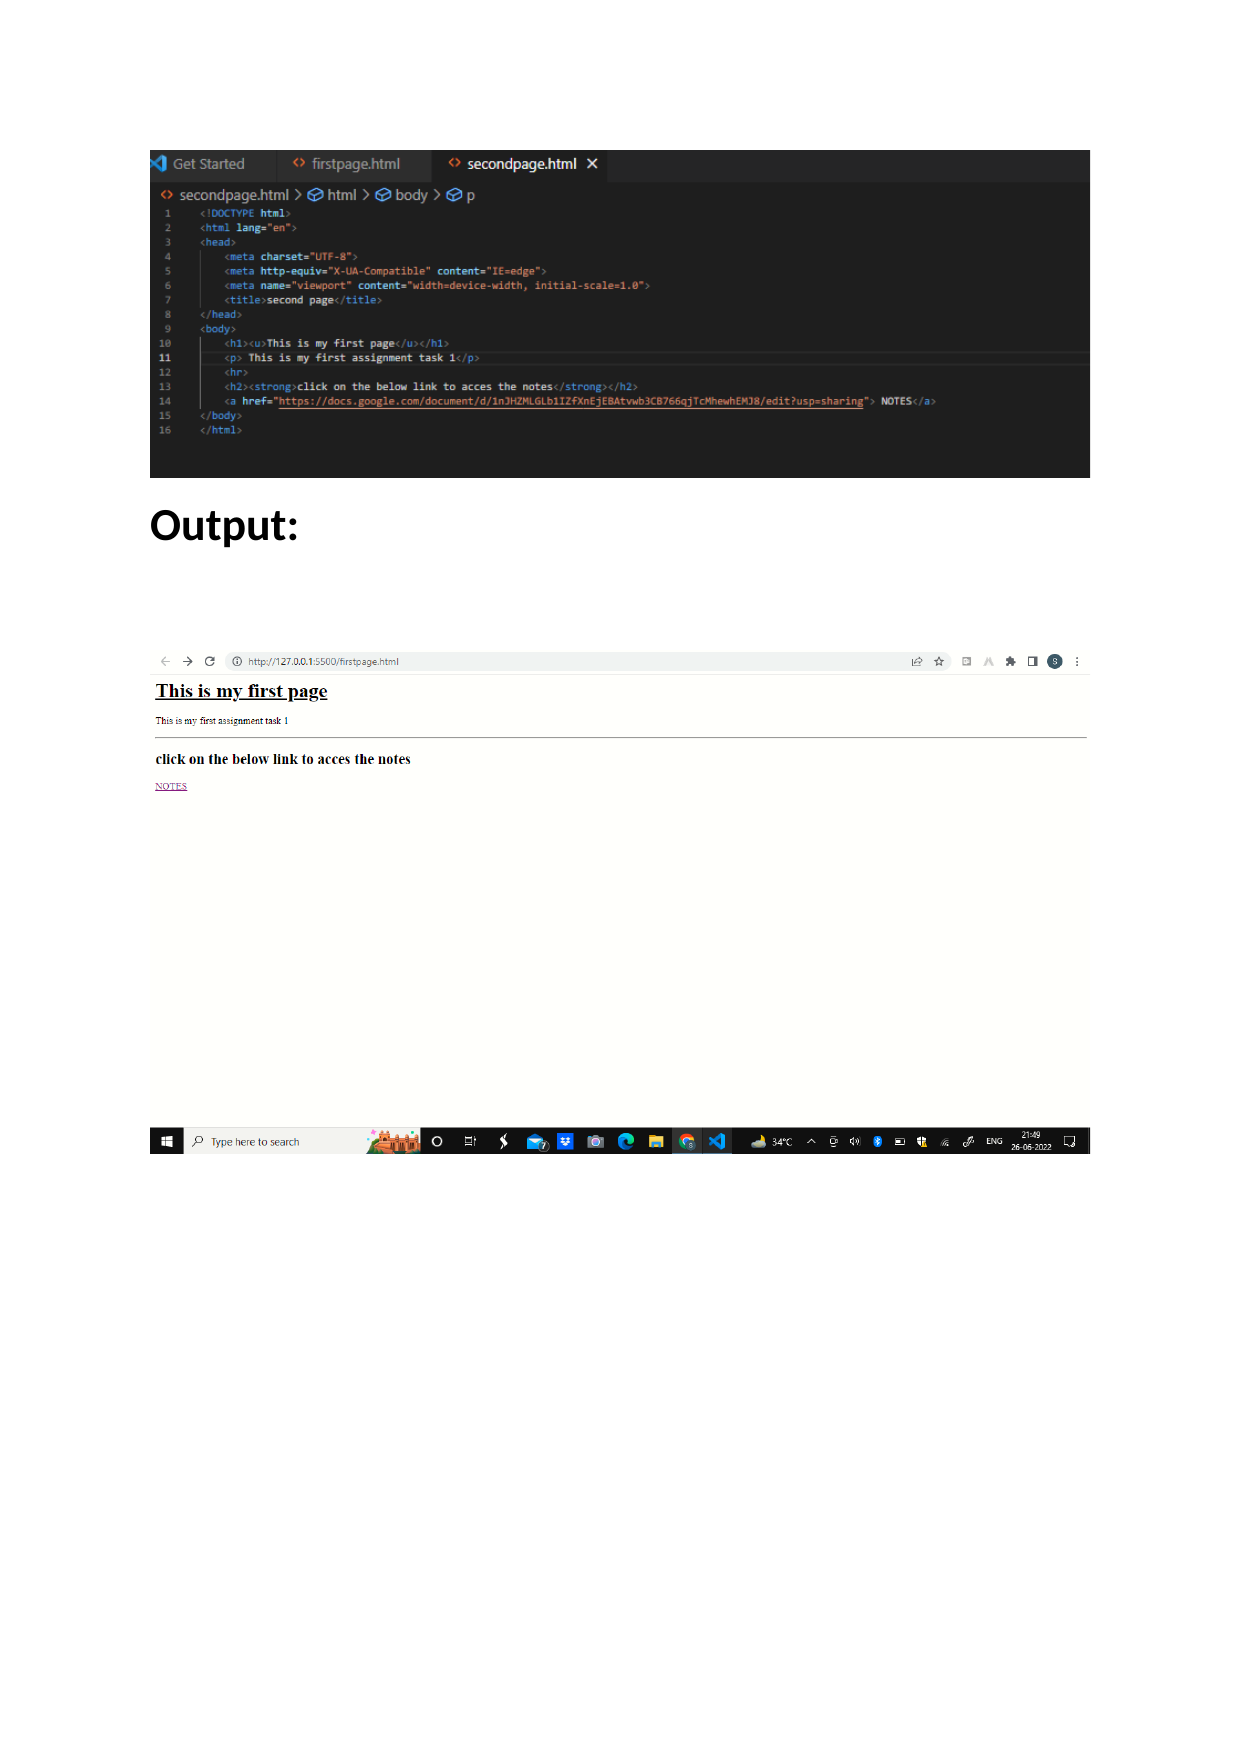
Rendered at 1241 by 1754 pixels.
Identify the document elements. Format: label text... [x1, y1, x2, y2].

text Output: [150, 496, 1090, 552]
picture [150, 150, 1091, 478]
picture [150, 650, 1091, 1154]
